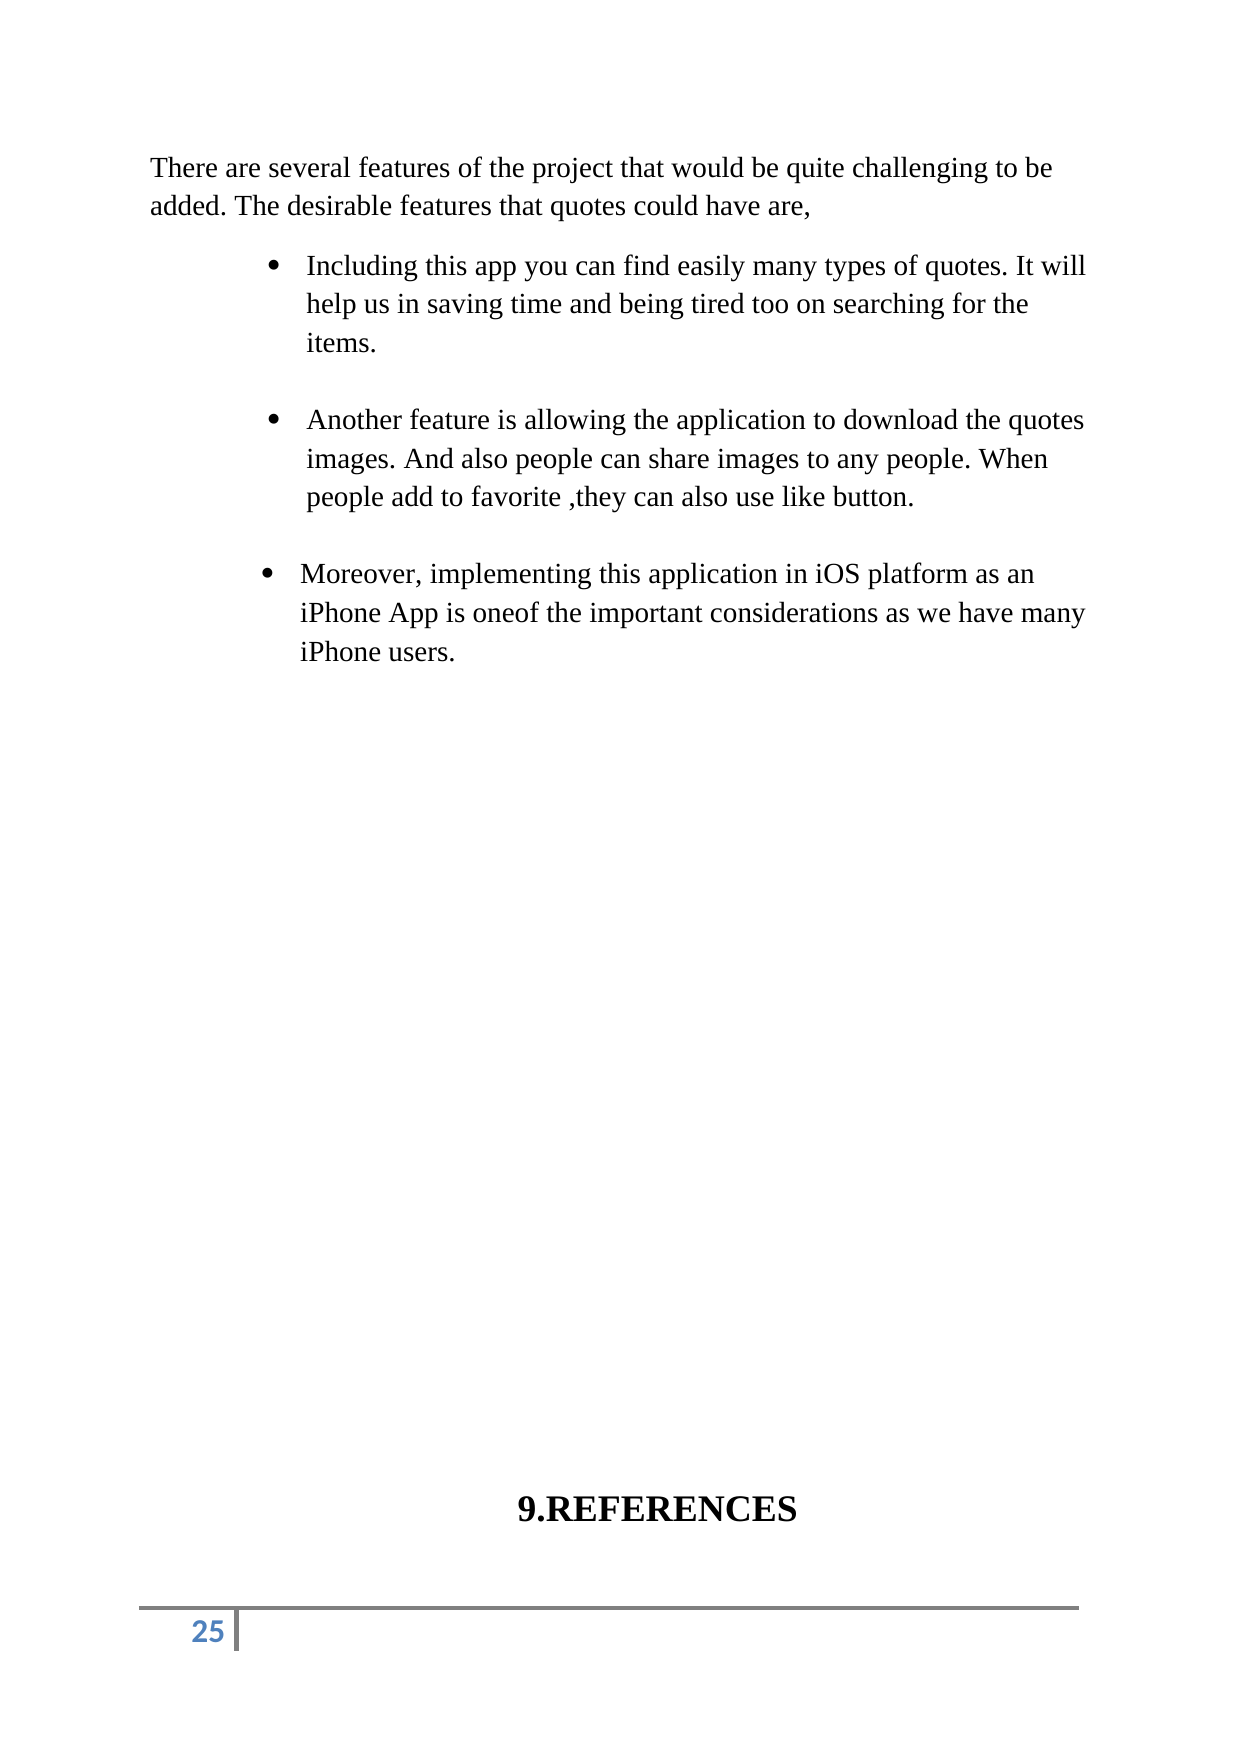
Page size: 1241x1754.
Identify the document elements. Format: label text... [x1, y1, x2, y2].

list Another feature is allowing the application to download the quotes images. And also people can share images to any people. When people add to favorite ,they can also use like button. [269, 402, 1090, 513]
text There are several features of the project that would be quite challenging to be added. The desirable features that quotes could have are, [150, 150, 1090, 222]
list Moreover, implementing this application in iOS platform as an iPhone App is oneof the important considerations as we have many iPhone users. [262, 556, 1090, 667]
list Including this app you can find easily many types of quotes. It will help us in saving time and being tired too on searching for the items. [269, 248, 1090, 359]
text 9.REFERENCES [225, 1486, 1090, 1529]
